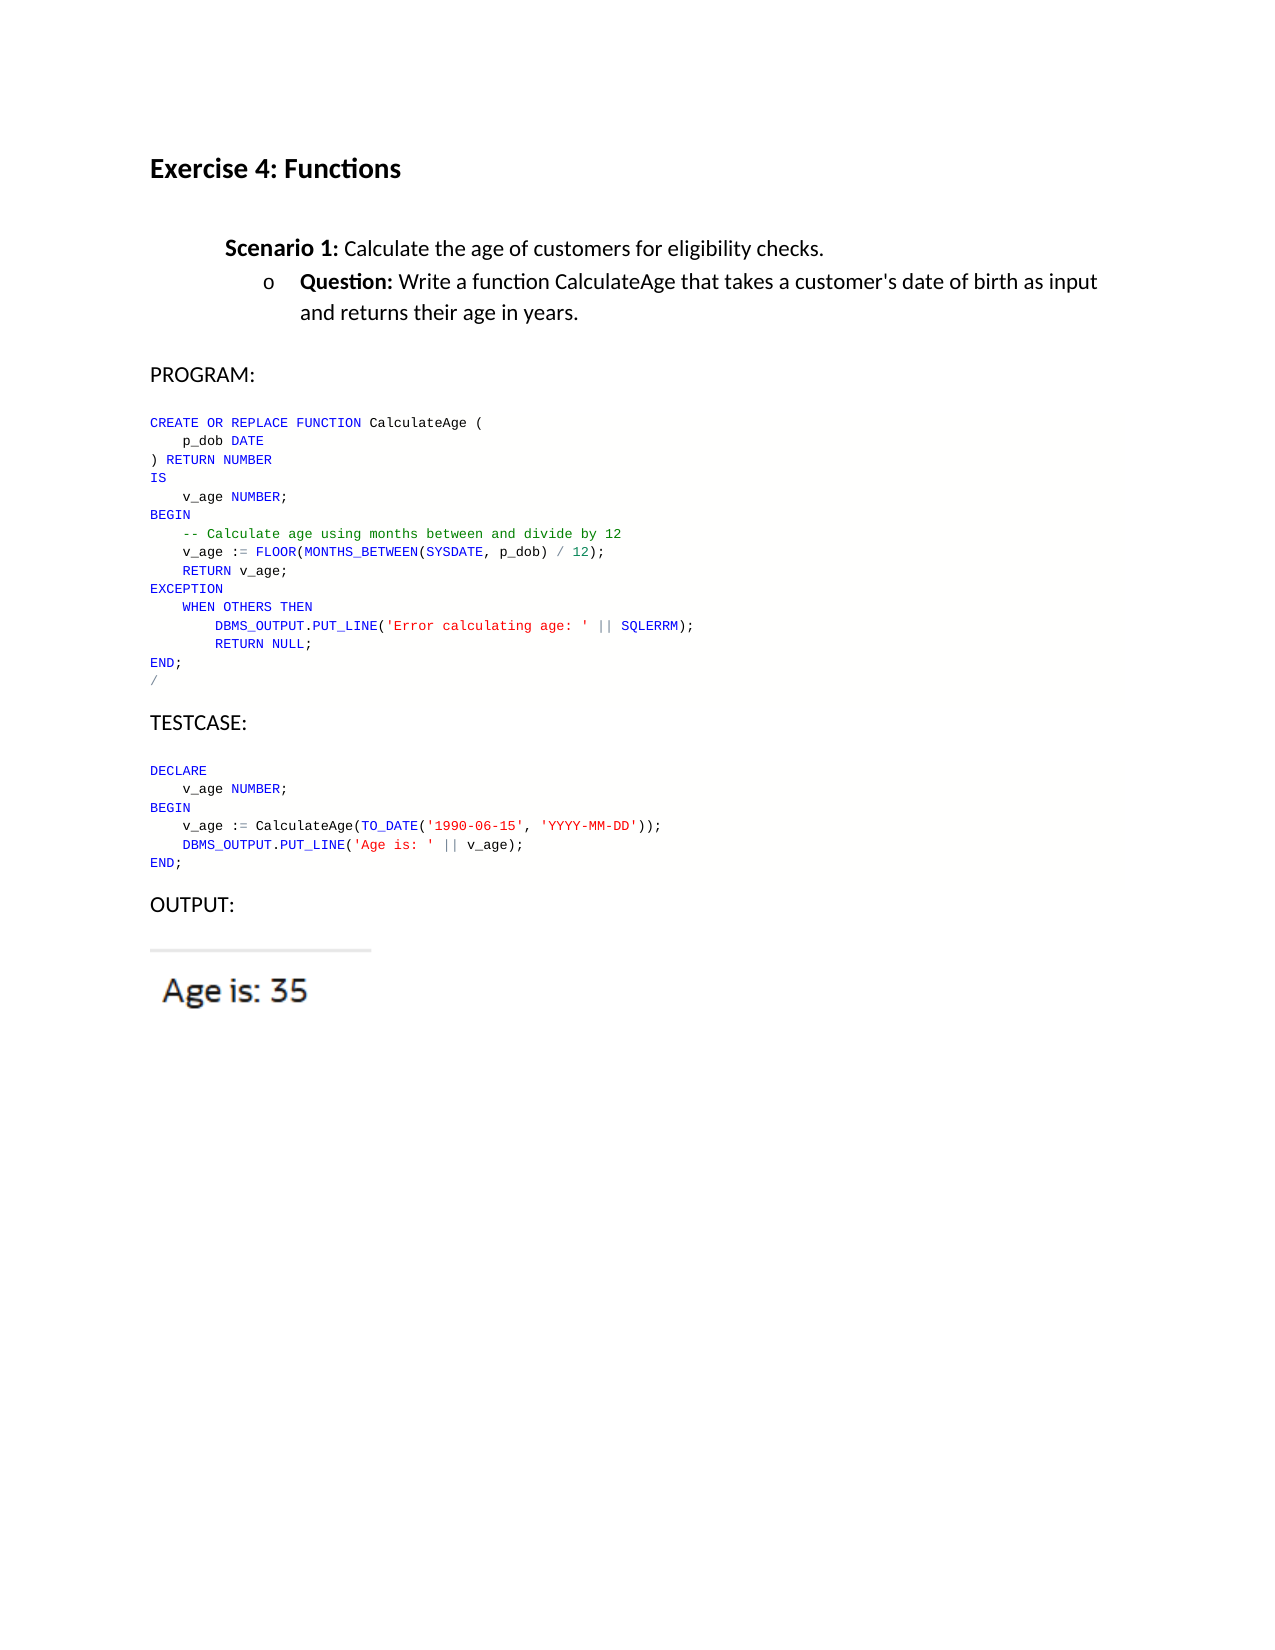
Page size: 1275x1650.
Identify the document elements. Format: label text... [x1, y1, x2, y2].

text TESTCASE: [150, 708, 1125, 736]
text END; [150, 653, 1125, 671]
text RETURN v_age; [150, 561, 1125, 579]
text DECLARE [150, 761, 1125, 779]
text v_age NUMBER; [150, 487, 1125, 505]
text v_age := CalculateAge(TO_DATE('1990-06-15', 'YYYY-MM-DD')); [150, 816, 1125, 835]
text CREATE OR REPLACE FUNCTION CalculateAge ( [150, 413, 1125, 431]
text v_age NUMBER; [150, 779, 1125, 798]
text PROGRAM: [150, 360, 1125, 388]
text EXCEPTION [150, 579, 1125, 597]
text END; [150, 853, 1125, 872]
text DBMS_OUTPUT.PUT_LINE('Age is: ' || v_age); [150, 835, 1125, 853]
text v_age := FLOOR(MONTHS_BETWEEN(SYSDATE, p_dob) / 12); [150, 542, 1125, 561]
text ) RETURN NUMBER [150, 450, 1125, 468]
text IS [150, 468, 1125, 487]
list Question: Write a function CalculateAge that takes a customer's date of birth as input and returns their age in years. [262, 267, 1125, 326]
text p_dob DATE [150, 431, 1125, 450]
text / [150, 671, 1125, 689]
text WHEN OTHERS THEN [150, 597, 1125, 616]
text Scenario 1: Calculate the age of customers for eligibility checks. [225, 232, 1125, 262]
text OUTPUT: [150, 890, 1125, 918]
text DBMS_OUTPUT.PUT_LINE('Error calculating age: ' || SQLERRM); [150, 616, 1125, 634]
text -- Calculate age using months between and divide by 12 [150, 524, 1125, 542]
text RETURN NULL; [150, 634, 1125, 653]
text BEGIN [150, 798, 1125, 816]
text BEGIN [150, 505, 1125, 524]
picture [150, 943, 372, 1054]
text Exercise 4: Functions [150, 150, 1125, 186]
